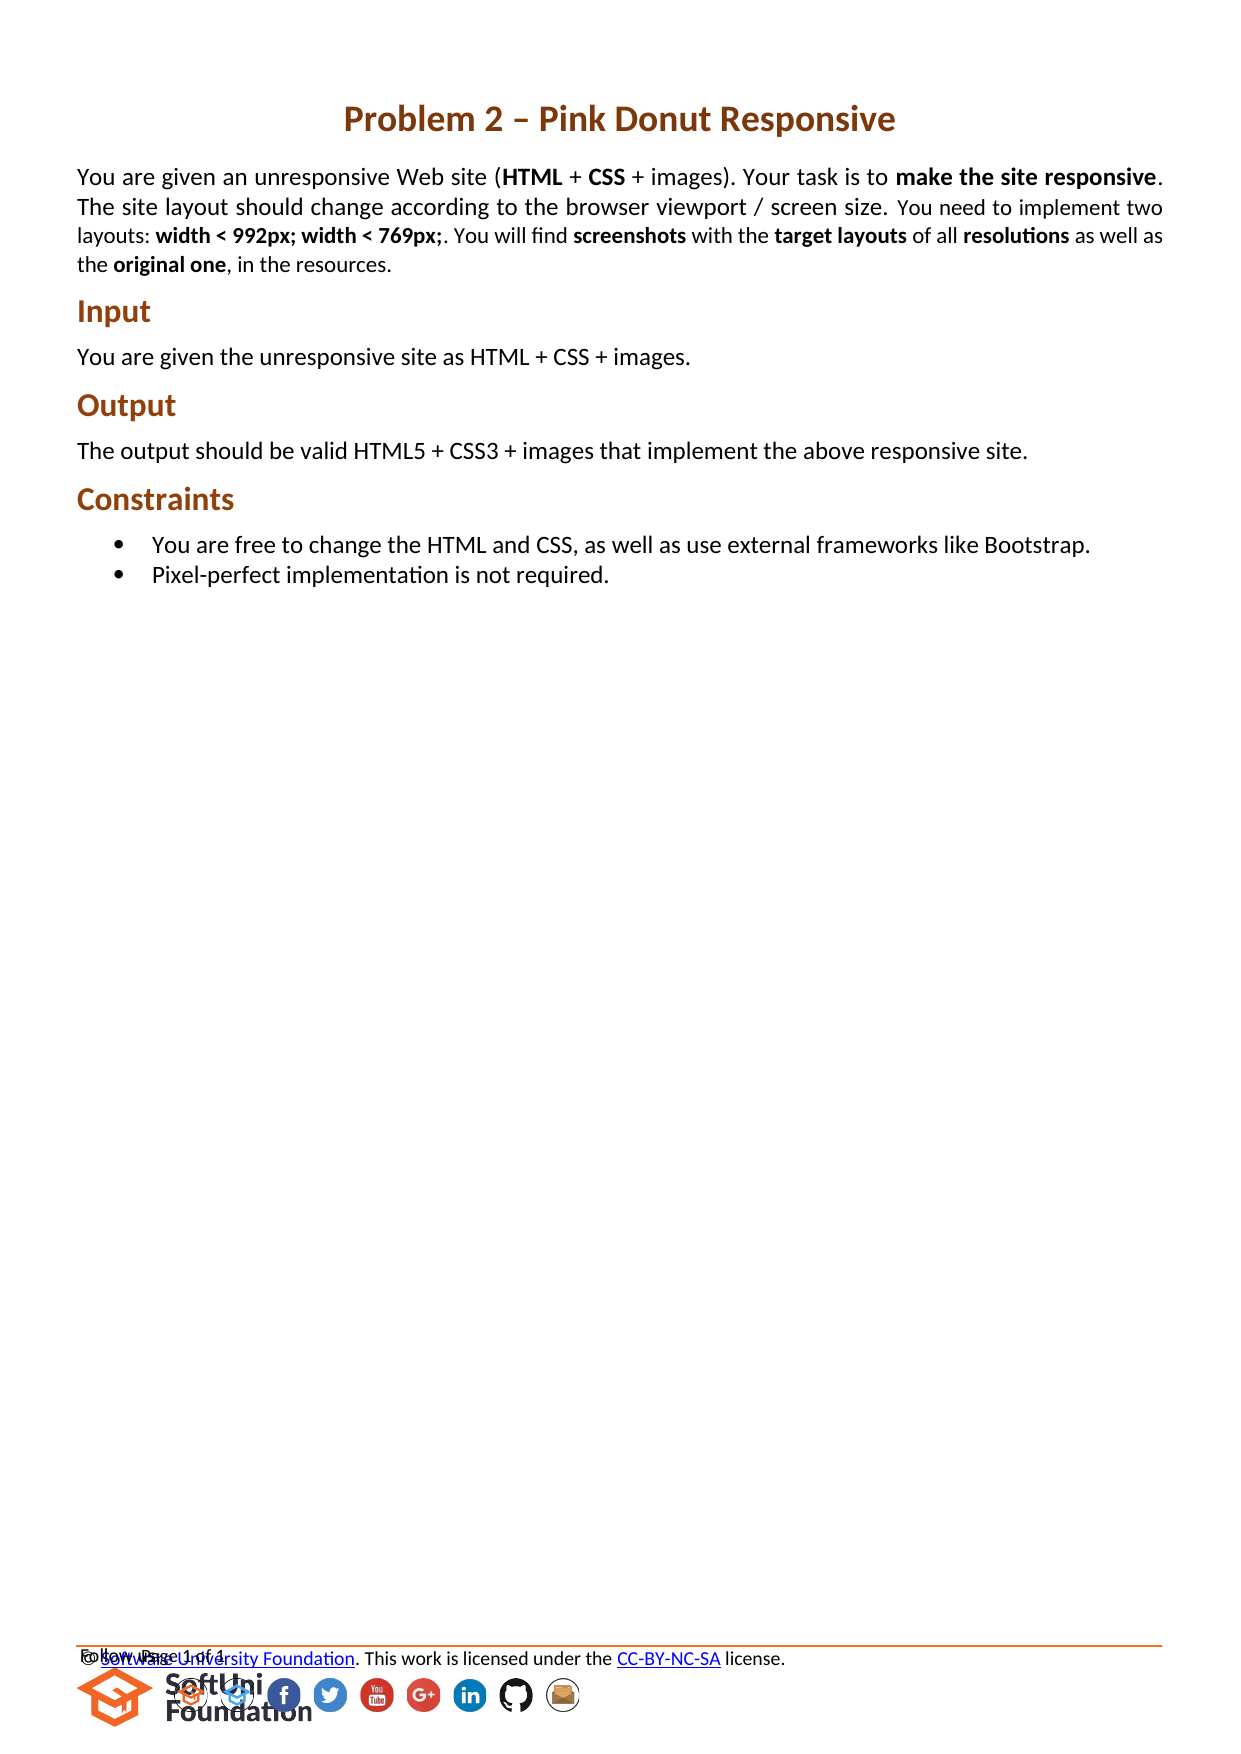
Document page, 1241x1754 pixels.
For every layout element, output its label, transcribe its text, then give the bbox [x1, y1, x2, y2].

subtitle Problem 2 – Pink Donut Responsive [77, 95, 1163, 141]
picture [76, 1667, 312, 1727]
picture [453, 1679, 463, 1689]
text You are given the unresponsive site as HTML + CSS + images. [77, 341, 1163, 372]
picture [313, 1678, 347, 1712]
subtitle Output [77, 384, 1163, 425]
list You are free to change the HTML and CSS, as well as use external frameworks like Bootstrap. [114, 529, 1163, 559]
list Pixel-perfect implementation is not required. [114, 559, 1163, 590]
picture [546, 1678, 580, 1712]
picture [360, 1678, 394, 1712]
picture [453, 1702, 463, 1712]
picture [477, 1702, 487, 1712]
subtitle Constraints [77, 478, 1163, 519]
picture [499, 1678, 533, 1712]
text You are given an unresponsive Web site (HTML + CSS + images). Your task is to make the site responsive. The site layout should change according to the browser viewport / screen size. You need to implement two layouts: width < 992px; width < 769px;. You will find screenshots with the target layouts of all resolutions as well as the original one, in the resources. [77, 161, 1163, 278]
text The output should be valid HTML5 + CSS3 + images that implement the above responsive site. [77, 435, 1163, 466]
picture [468, 1693, 479, 1703]
subtitle Input [77, 290, 1163, 331]
picture [477, 1679, 487, 1689]
picture [407, 1678, 441, 1712]
